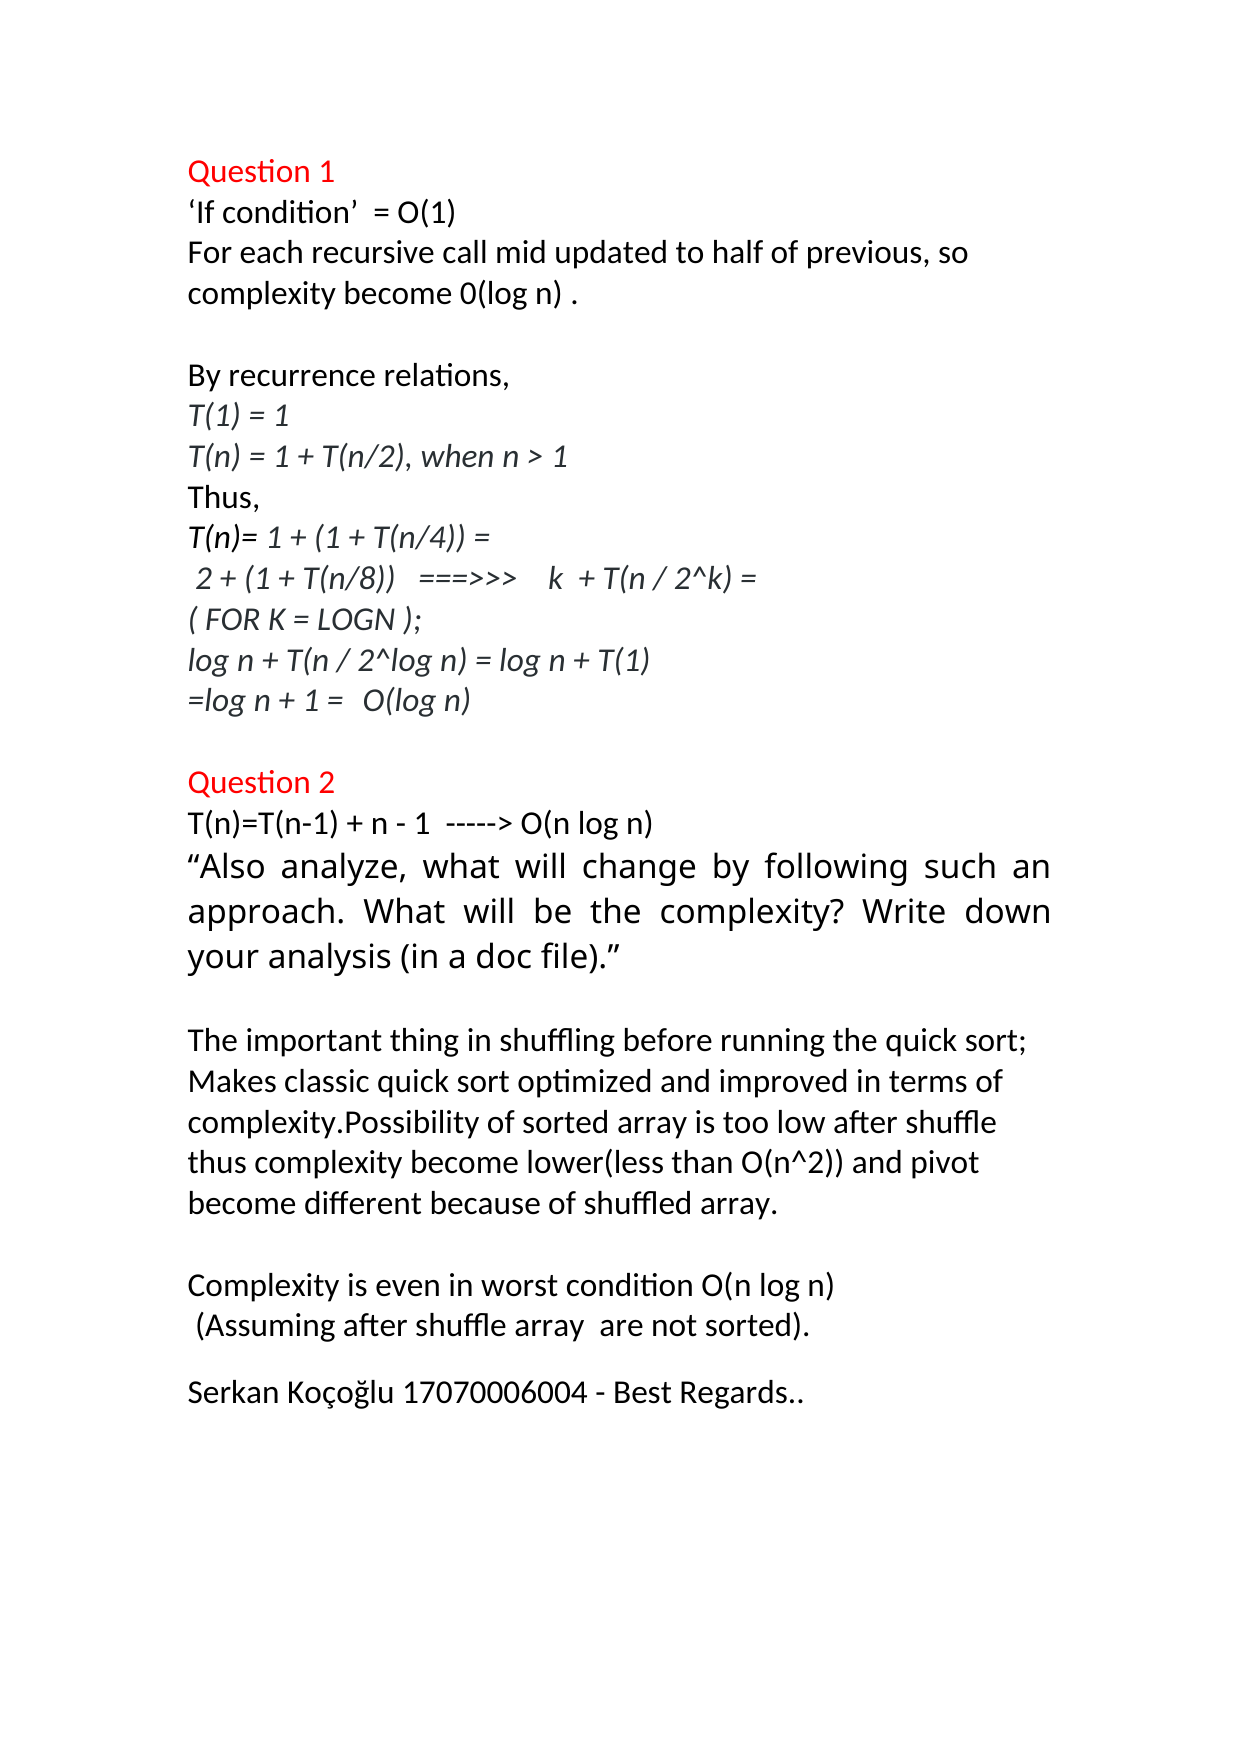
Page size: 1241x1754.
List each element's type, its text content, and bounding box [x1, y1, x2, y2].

text T(n)=T(n-1) + n - 1 -----> O(n log n) [187, 802, 1053, 842]
text Thus, [187, 476, 1053, 517]
text “Also analyze, what will change by following such an approach. What will be the complexity? Write down your analysis (in a doc file).” [187, 842, 1053, 979]
text Question 1 [187, 150, 1053, 191]
text log n + T(n / 2^log n) = log n + T(1) [187, 639, 1053, 679]
text Question 2 [187, 761, 1053, 802]
text T(n) = 1 + T(n/2), when n > 1 [187, 435, 1053, 476]
text 2 + (1 + T(n/8)) ===>>> k + T(n / 2^k) = [187, 557, 1053, 598]
text The important thing in shuffling before running the quick sort; [187, 1019, 1053, 1060]
text Serkan Koçoğlu 17070006004 - Best Regards.. [187, 1371, 1053, 1411]
text T(n)= 1 + (1 + T(n/4)) = [187, 517, 1053, 557]
text For each recursive call mid updated to half of previous, so complexity become 0(log n) . [187, 231, 1053, 313]
text ‘If condition’ = O(1) [187, 191, 1053, 231]
text (Assuming after shuffle array are not sorted). [187, 1304, 1053, 1345]
text Makes classic quick sort optimized and improved in terms of complexity.Possibility of sorted array is too low after shuffle thus complexity become lower(less than O(n^2)) and pivot become different because of shuffled array. [187, 1060, 1053, 1223]
text Complexity is even in worst condition O(n log n) [187, 1264, 1053, 1304]
text =log n + 1 = O(log n) [187, 679, 1053, 720]
text By recurrence relations, [187, 354, 1053, 394]
text T(1) = 1 [187, 394, 1053, 435]
text ( FOR K = LOGN ); [187, 598, 1053, 639]
